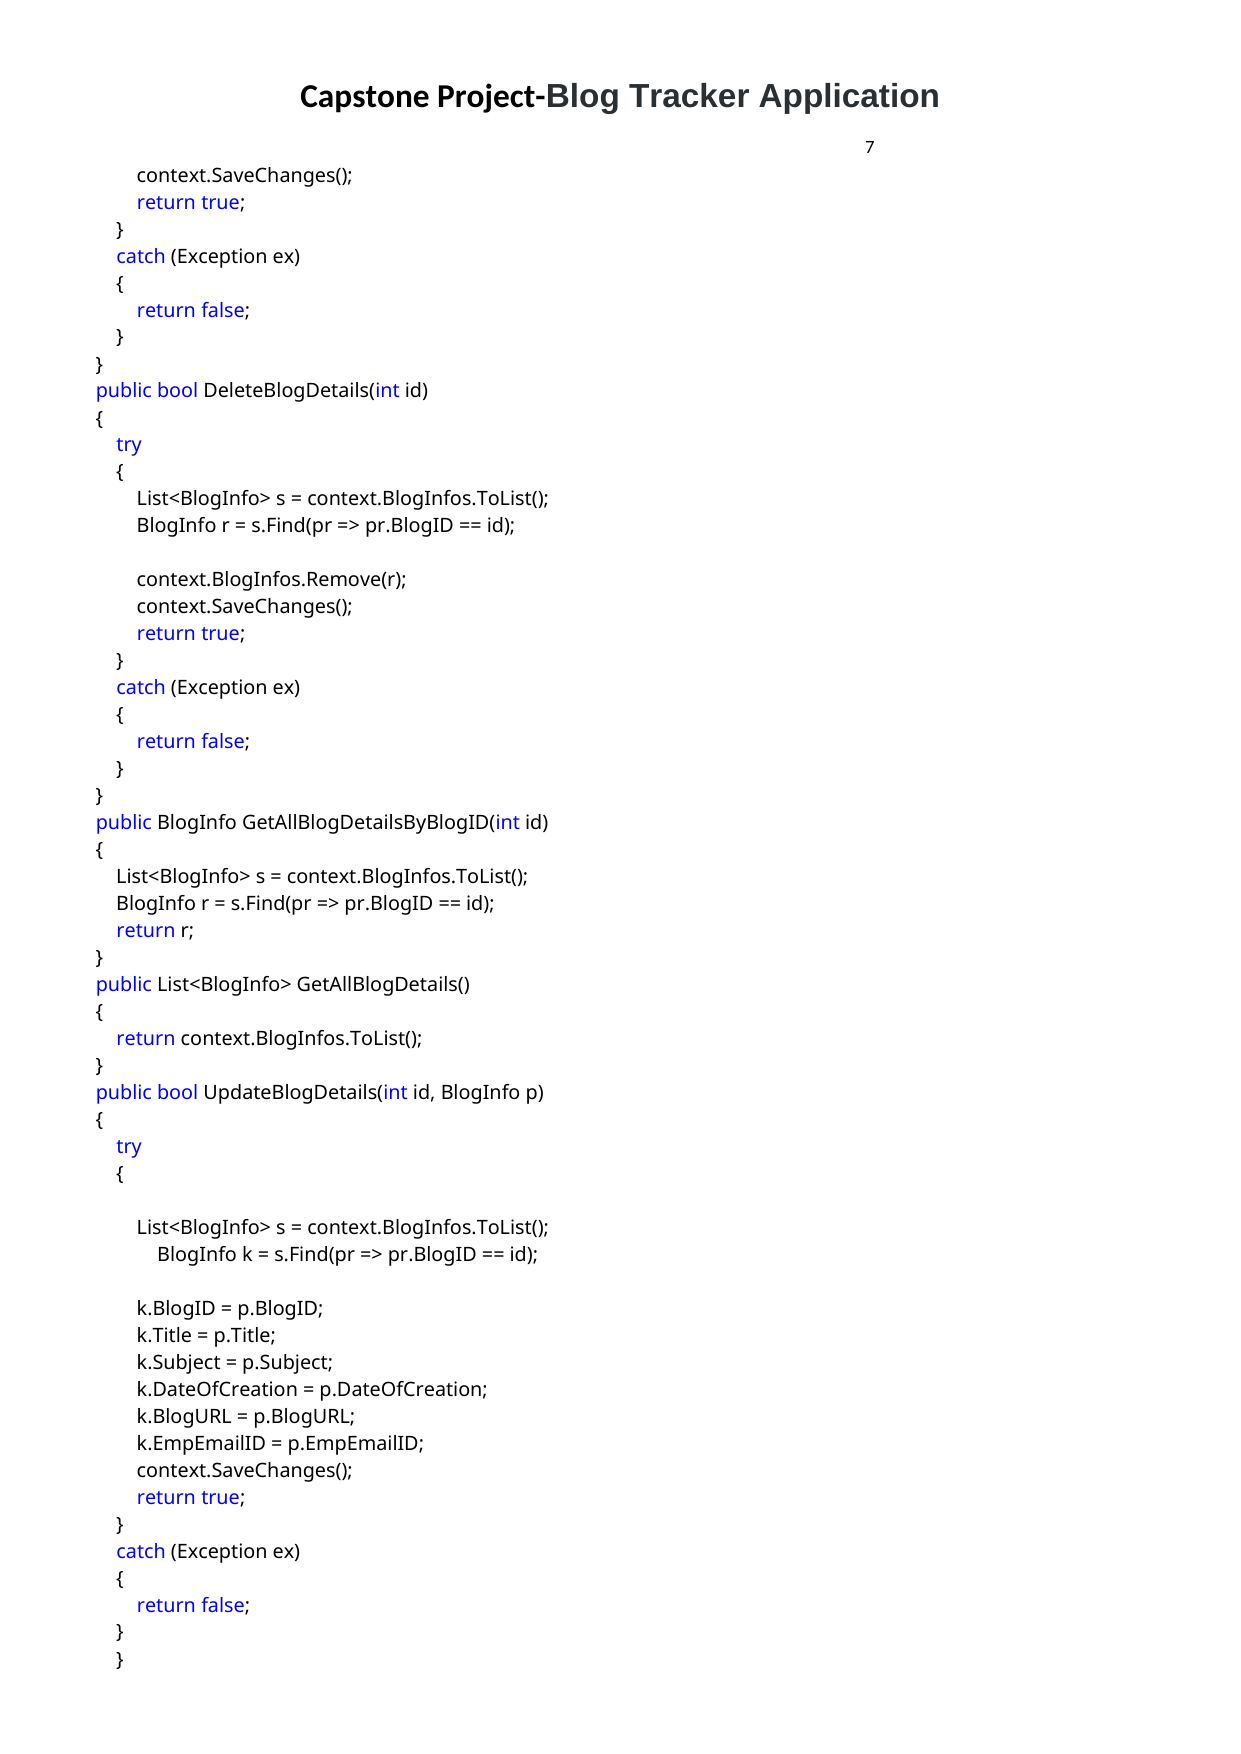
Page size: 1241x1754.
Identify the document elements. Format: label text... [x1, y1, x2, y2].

text List<BlogInfo> s = context.BlogInfos.ToList(); [75, 862, 1165, 889]
text return r; [75, 916, 1165, 943]
text BlogInfo r = s.Find(pr => pr.BlogID == id); [75, 512, 1165, 539]
text } [75, 647, 1165, 673]
text return false; [75, 296, 1165, 323]
text k.DateOfCreation = p.DateOfCreation; [75, 1375, 1165, 1402]
text public BlogInfo GetAllBlogDetailsByBlogID(int id) [75, 808, 1165, 835]
text k.BlogID = p.BlogID; [75, 1294, 1165, 1321]
text } [75, 350, 1165, 377]
text public bool DeleteBlogDetails(int id) [75, 377, 1165, 404]
text try [75, 1132, 1165, 1159]
text } [75, 754, 1165, 781]
text } [75, 215, 1165, 242]
text k.Title = p.Title; [75, 1321, 1165, 1348]
text } [75, 1051, 1165, 1078]
text { [75, 701, 1165, 727]
text try [75, 431, 1165, 458]
text context.SaveChanges(); [75, 593, 1165, 619]
text context.SaveChanges(); [75, 161, 1165, 188]
text } [75, 323, 1165, 350]
text catch (Exception ex) [75, 242, 1165, 269]
text List<BlogInfo> s = context.BlogInfos.ToList(); [75, 1213, 1165, 1240]
text context.BlogInfos.Remove(r); [75, 566, 1165, 593]
text List<BlogInfo> s = context.BlogInfos.ToList(); [75, 485, 1165, 512]
text k.Subject = p.Subject; [75, 1348, 1165, 1375]
text } [75, 1618, 1165, 1645]
text return true; [75, 188, 1165, 215]
text catch (Exception ex) [75, 1537, 1165, 1564]
text return context.BlogInfos.ToList(); [75, 1024, 1165, 1051]
text context.SaveChanges(); [75, 1456, 1165, 1483]
text } [75, 1510, 1165, 1537]
text { [75, 835, 1165, 862]
text return false; [75, 1591, 1165, 1618]
text } [75, 943, 1165, 970]
text { [75, 404, 1165, 431]
text k.BlogURL = p.BlogURL; [75, 1402, 1165, 1429]
text return true; [75, 619, 1165, 647]
text } [75, 781, 1165, 808]
text return true; [75, 1483, 1165, 1510]
text public List<BlogInfo> GetAllBlogDetails() [75, 970, 1165, 997]
text } [75, 1645, 1165, 1672]
text catch (Exception ex) [75, 673, 1165, 701]
text { [75, 1159, 1165, 1186]
text { [75, 269, 1165, 296]
text BlogInfo k = s.Find(pr => pr.BlogID == id); [75, 1240, 1165, 1267]
text { [75, 1564, 1165, 1591]
text return false; [75, 727, 1165, 754]
text public bool UpdateBlogDetails(int id, BlogInfo p) [75, 1078, 1165, 1105]
text { [75, 1105, 1165, 1132]
text k.EmpEmailID = p.EmpEmailID; [75, 1429, 1165, 1456]
text { [75, 997, 1165, 1024]
text BlogInfo r = s.Find(pr => pr.BlogID == id); [75, 889, 1165, 916]
text { [75, 458, 1165, 485]
